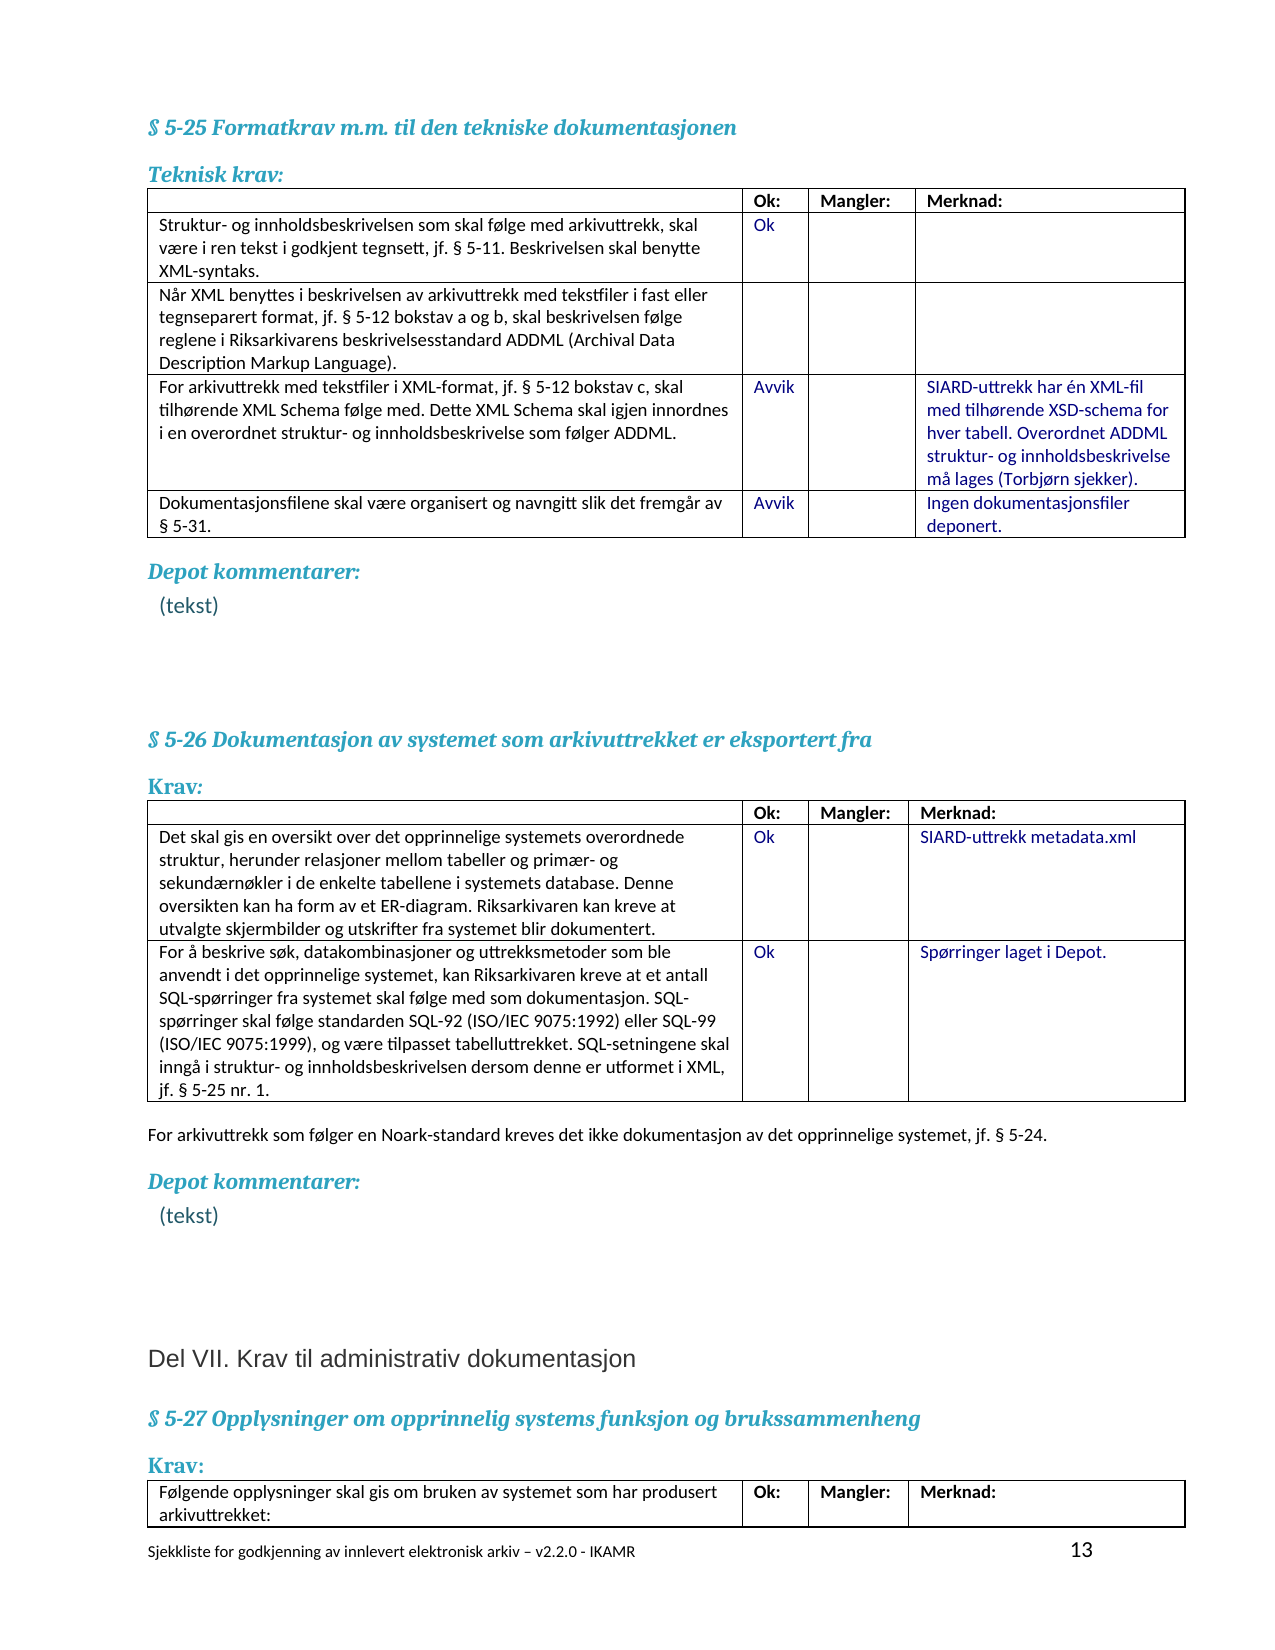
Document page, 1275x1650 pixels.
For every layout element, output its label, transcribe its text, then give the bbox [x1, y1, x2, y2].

subtitle Depot kommentarer: [148, 559, 1127, 585]
subtitle § 5-25 Formatkrav m.m. til den tekniske dokumentasjonen [148, 114, 1127, 141]
table_cell [809, 375, 915, 490]
table_cell Ingen dokumentasjonsfiler deponert. [916, 491, 1184, 537]
table_header (tekst) [148, 1195, 1126, 1255]
table_cell [809, 825, 908, 940]
table_header Merknad: [909, 801, 1184, 824]
table_header Merknad: [916, 189, 1184, 212]
table_header Følgende opplysninger skal gis om bruken av systemet som har produsert arkivuttrekket: [148, 1481, 742, 1526]
table_cell Ok [743, 825, 808, 940]
table_cell For å beskrive søk, datakombinasjoner og uttrekksmetoder som ble anvendt i det opprinnelige systemet, kan Riksarkivaren kreve at et antall SQL-spørringer fra systemet skal følge med som dokumentasjon. SQL-spørringer skal følge standarden SQL-92 (ISO/IEC 9075:1992) eller SQL-99 (ISO/IEC 9075:1999), og være tilpasset tabelluttrekket. SQL-setningene skal inngå i struktur- og innholdsbeskrivelsen dersom denne er utformet i XML, jf. § 5-25 nr. 1. [148, 941, 742, 1101]
table_cell Ok [743, 213, 808, 282]
table_cell Avvik [743, 375, 808, 490]
table_header [148, 189, 742, 212]
table_cell [809, 213, 915, 282]
table_cell Struktur- og innholdsbeskrivelsen som skal følge med arkivuttrekk, skal være i ren tekst i godkjent tegnsett, jf. § 5-11. Beskrivelsen skal benytte XML-syntaks. [148, 213, 742, 282]
table_cell Når XML benyttes i beskrivelsen av arkivuttrekk med tekstfiler i fast eller tegnseparert format, jf. § 5-12 bokstav a og b, skal beskrivelsen følge reglene i Riksarkivarens beskrivelsesstandard ADDML (Archival Data Description Markup Language). [148, 283, 742, 374]
table_cell [743, 283, 808, 374]
table_cell [809, 283, 915, 374]
table_cell [916, 213, 1184, 282]
table_cell Det skal gis en oversikt over det opprinnelige systemets overordnede struktur, herunder relasjoner mellom tabeller og primær- og sekundærnøkler i de enkelte tabellene i systemets database. Denne oversikten kan ha form av et ER-diagram. Riksarkivaren kan kreve at utvalgte skjermbilder og utskrifter fra systemet blir dokumentert. [148, 825, 742, 940]
subtitle Krav: [148, 774, 1127, 800]
table_cell Dokumentasjonsfilene skal være organisert og navngitt slik det fremgår av § 5-31. [148, 491, 742, 537]
subtitle § 5-27 Opplysninger om opprinnelig systems funksjon og brukssammenheng [148, 1406, 1127, 1432]
subtitle Krav: [148, 1453, 1127, 1479]
subtitle For arkivuttrekk som følger en Noark-standard kreves det ikke dokumentasjon av det opprinnelige systemet, jf. § 5-24. [148, 1123, 1127, 1146]
table_cell SIARD-uttrekk har én XML-fil med tilhørende XSD-schema for hver tabell. Overordnet ADDML struktur- og innholdsbeskrivelse må lages (Torbjørn sjekker). [916, 375, 1184, 490]
text Del VII. Krav til administrativ dokumentasjon [148, 1344, 1127, 1373]
table_cell Spørringer laget i Depot. [909, 941, 1184, 1101]
table_header (tekst) [148, 585, 1126, 645]
table_cell Ok [743, 941, 808, 1101]
table_header Mangler: [809, 801, 908, 824]
subtitle § 5-26 Dokumentasjon av systemet som arkivuttrekket er eksportert fra [148, 727, 1127, 753]
table_header Ok: [743, 1481, 808, 1526]
table_cell [809, 941, 908, 1101]
table_header Mangler: [809, 189, 915, 212]
table_header Mangler: [809, 1481, 908, 1526]
subtitle Depot kommentarer: [148, 1169, 1127, 1195]
subtitle Teknisk krav: [148, 162, 1127, 188]
table_cell SIARD-uttrekk metadata.xml [909, 825, 1184, 940]
table_header Ok: [743, 189, 808, 212]
table_cell For arkivuttrekk med tekstfiler i XML-format, jf. § 5-12 bokstav c, skal tilhørende XML Schema følge med. Dette XML Schema skal igjen innordnes i en overordnet struktur- og innholdsbeskrivelse som følger ADDML. [148, 375, 742, 490]
table_cell [916, 283, 1184, 374]
table_header [148, 801, 742, 824]
table_header Merknad: [909, 1481, 1184, 1526]
table_header Ok: [743, 801, 808, 824]
table_cell Avvik [743, 491, 808, 537]
table_cell [809, 491, 915, 537]
